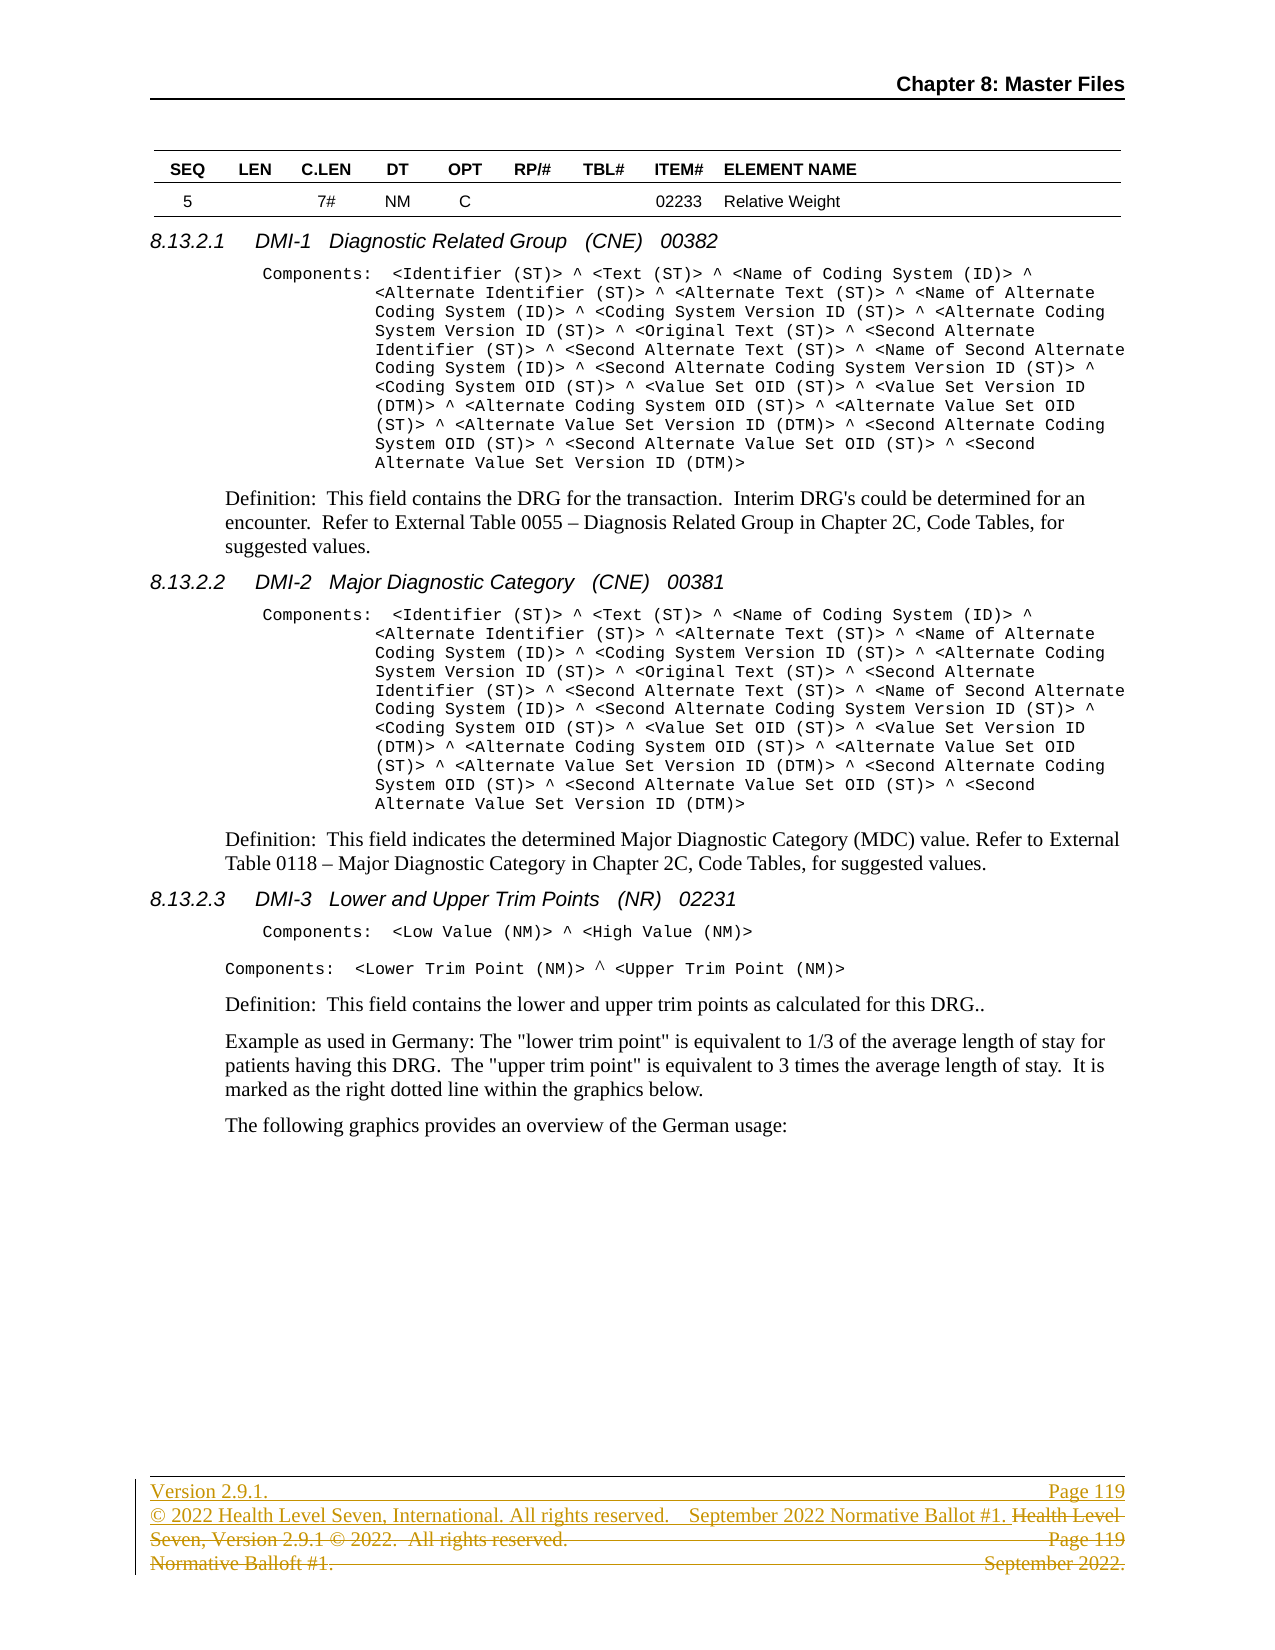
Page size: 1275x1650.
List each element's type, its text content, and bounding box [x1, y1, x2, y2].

text Components: <Lower Trim Point (NM)> ^ <Upper Trim Point (NM)> [225, 955, 1125, 979]
text Components: <Identifier (ST)> ^ <Text (ST)> ^ <Name of Coding System (ID)> ^ <Alternate Identifier (ST)> ^ <Alternate Text (ST)> ^ <Name of Alternate Coding System (ID)> ^ <Coding System Version ID (ST)> ^ <Alternate Coding System Version ID (ST)> ^ <Original Text (ST)> ^ <Second Alternate Identifier (ST)> ^ <Second Alternate Text (ST)> ^ <Name of Second Alternate Coding System (ID)> ^ <Second Alternate Coding System Version ID (ST)> ^ <Coding System OID (ST)> ^ <Value Set OID (ST)> ^ <Value Set Version ID (DTM)> ^ <Alternate Coding System OID (ST)> ^ <Alternate Value Set OID (ST)> ^ <Alternate Value Set Version ID (DTM)> ^ <Second Alternate Coding System OID (ST)> ^ <Second Alternate Value Set OID (ST)> ^ <Second Alternate Value Set Version ID (DTM)> [262, 607, 1125, 814]
subtitle DMI-2 Major Diagnostic Category (CNE) 00381 [150, 570, 1125, 594]
text Components: <Low Value (NM)> ^ <High Value (NM)> [262, 924, 1125, 942]
text Definition: This field contains the DRG for the transaction. Interim DRG's could be determined for an encounter. Refer to External Table 0055 – Diagnosis Related Group in Chapter 2C, Code Tables, for suggested values. [225, 486, 1125, 558]
text Definition: This field indicates the determined Major Diagnostic Category (MDC) value. Refer to External Table 0118 – Major Diagnostic Category in Chapter 2C, Code Tables, for suggested values. [225, 827, 1125, 875]
text Definition: This field contains the lower and upper trim points as calculated for this DRG.. [225, 992, 1125, 1016]
text Example as used in Germany: The "lower trim point" is equivalent to 1/3 of the average length of stay for patients having this DRG. The "upper trim point" is equivalent to 3 times the average length of stay. It is marked as the right dotted line within the graphics below. [225, 1028, 1125, 1101]
subtitle DMI-3 Lower and Upper Trim Points (NR) 02231 [150, 887, 1125, 911]
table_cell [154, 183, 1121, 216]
text Components: <Identifier (ST)> ^ <Text (ST)> ^ <Name of Coding System (ID)> ^ <Alternate Identifier (ST)> ^ <Alternate Text (ST)> ^ <Name of Alternate Coding System (ID)> ^ <Coding System Version ID (ST)> ^ <Alternate Coding System Version ID (ST)> ^ <Original Text (ST)> ^ <Second Alternate Identifier (ST)> ^ <Second Alternate Text (ST)> ^ <Name of Second Alternate Coding System (ID)> ^ <Second Alternate Coding System Version ID (ST)> ^ <Coding System OID (ST)> ^ <Value Set OID (ST)> ^ <Value Set Version ID (DTM)> ^ <Alternate Coding System OID (ST)> ^ <Alternate Value Set OID (ST)> ^ <Alternate Value Set Version ID (DTM)> ^ <Second Alternate Coding System OID (ST)> ^ <Second Alternate Value Set OID (ST)> ^ <Second Alternate Value Set Version ID (DTM)> [262, 266, 1125, 473]
text The following graphics provides an overview of the German usage: [225, 1113, 1125, 1137]
subtitle DMI-1 Diagnostic Related Group (CNE) 00382 [150, 229, 1125, 253]
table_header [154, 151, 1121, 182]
